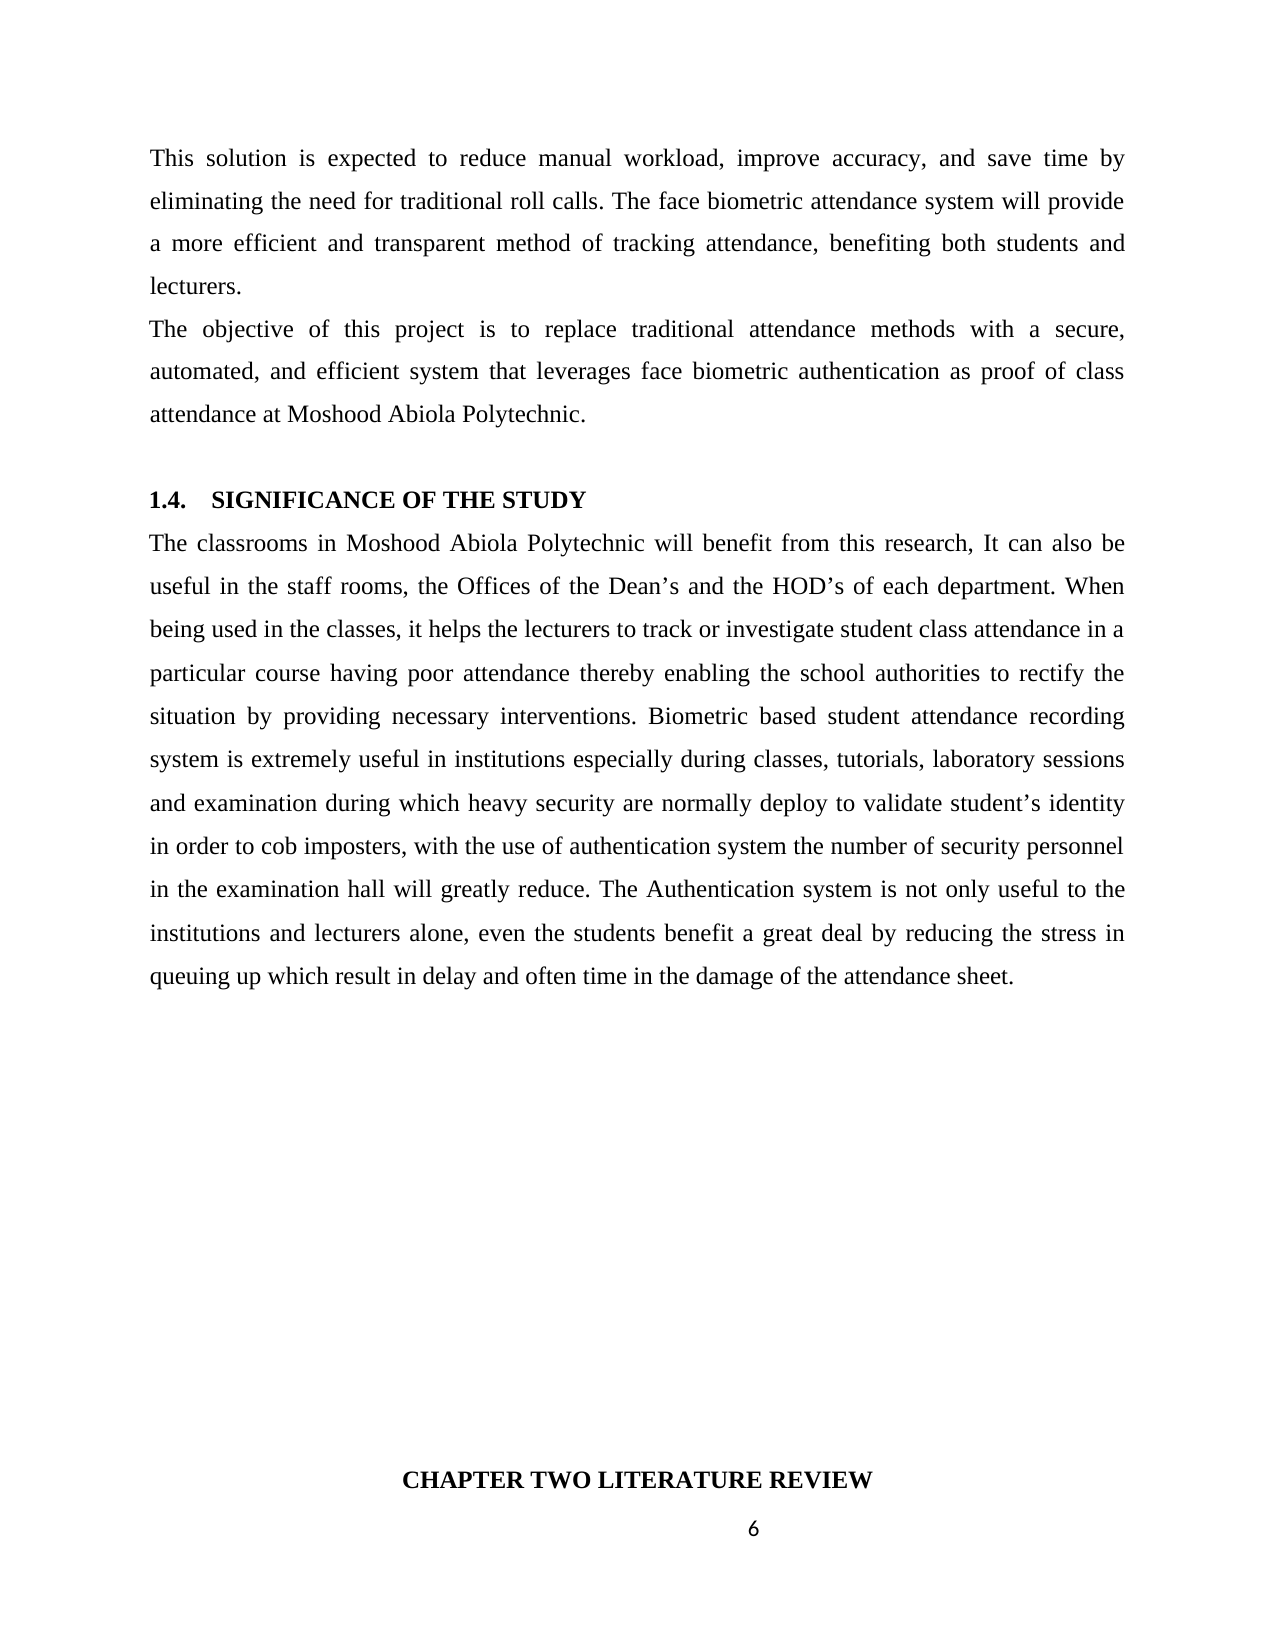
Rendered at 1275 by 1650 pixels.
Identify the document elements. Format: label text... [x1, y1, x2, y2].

text CHAPTER TWO LITERATURE REVIEW [150, 1465, 1125, 1494]
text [148, 143, 1126, 299]
text The objective of this project is to replace traditional attendance methods with a secure, automated, and efficient system that leverages face biometric authentication as proof of class attendance at Moshood Abiola Polytechnic. [148, 314, 1126, 427]
text The classrooms in Moshood Abiola Polytechnic will benefit from this research, It can also be useful in the staff rooms, the Offices of the Dean’s and the HOD’s of each department. When being used in the classes, it helps the lecturers to track or investigate student class attendance in a particular course having poor attendance thereby enabling the school authorities to rectify the situation by providing necessary interventions. Biometric based student attendance recording system is extremely useful in institutions especially during classes, tutorials, laboratory sessions and examination during which heavy security are normally deploy to validate student’s identity in order to cob imposters, with the use of authentication system the number of security personnel in the examination hall will greatly reduce. The Authentication system is not only useful to the institutions and lecturers alone, even the students benefit a great deal by reducing the stress in queuing up which result in delay and often time in the damage of the attendance sheet. [148, 528, 1126, 990]
subtitle 1.4. SIGNIFICANCE OF THE STUDY [148, 485, 1131, 514]
